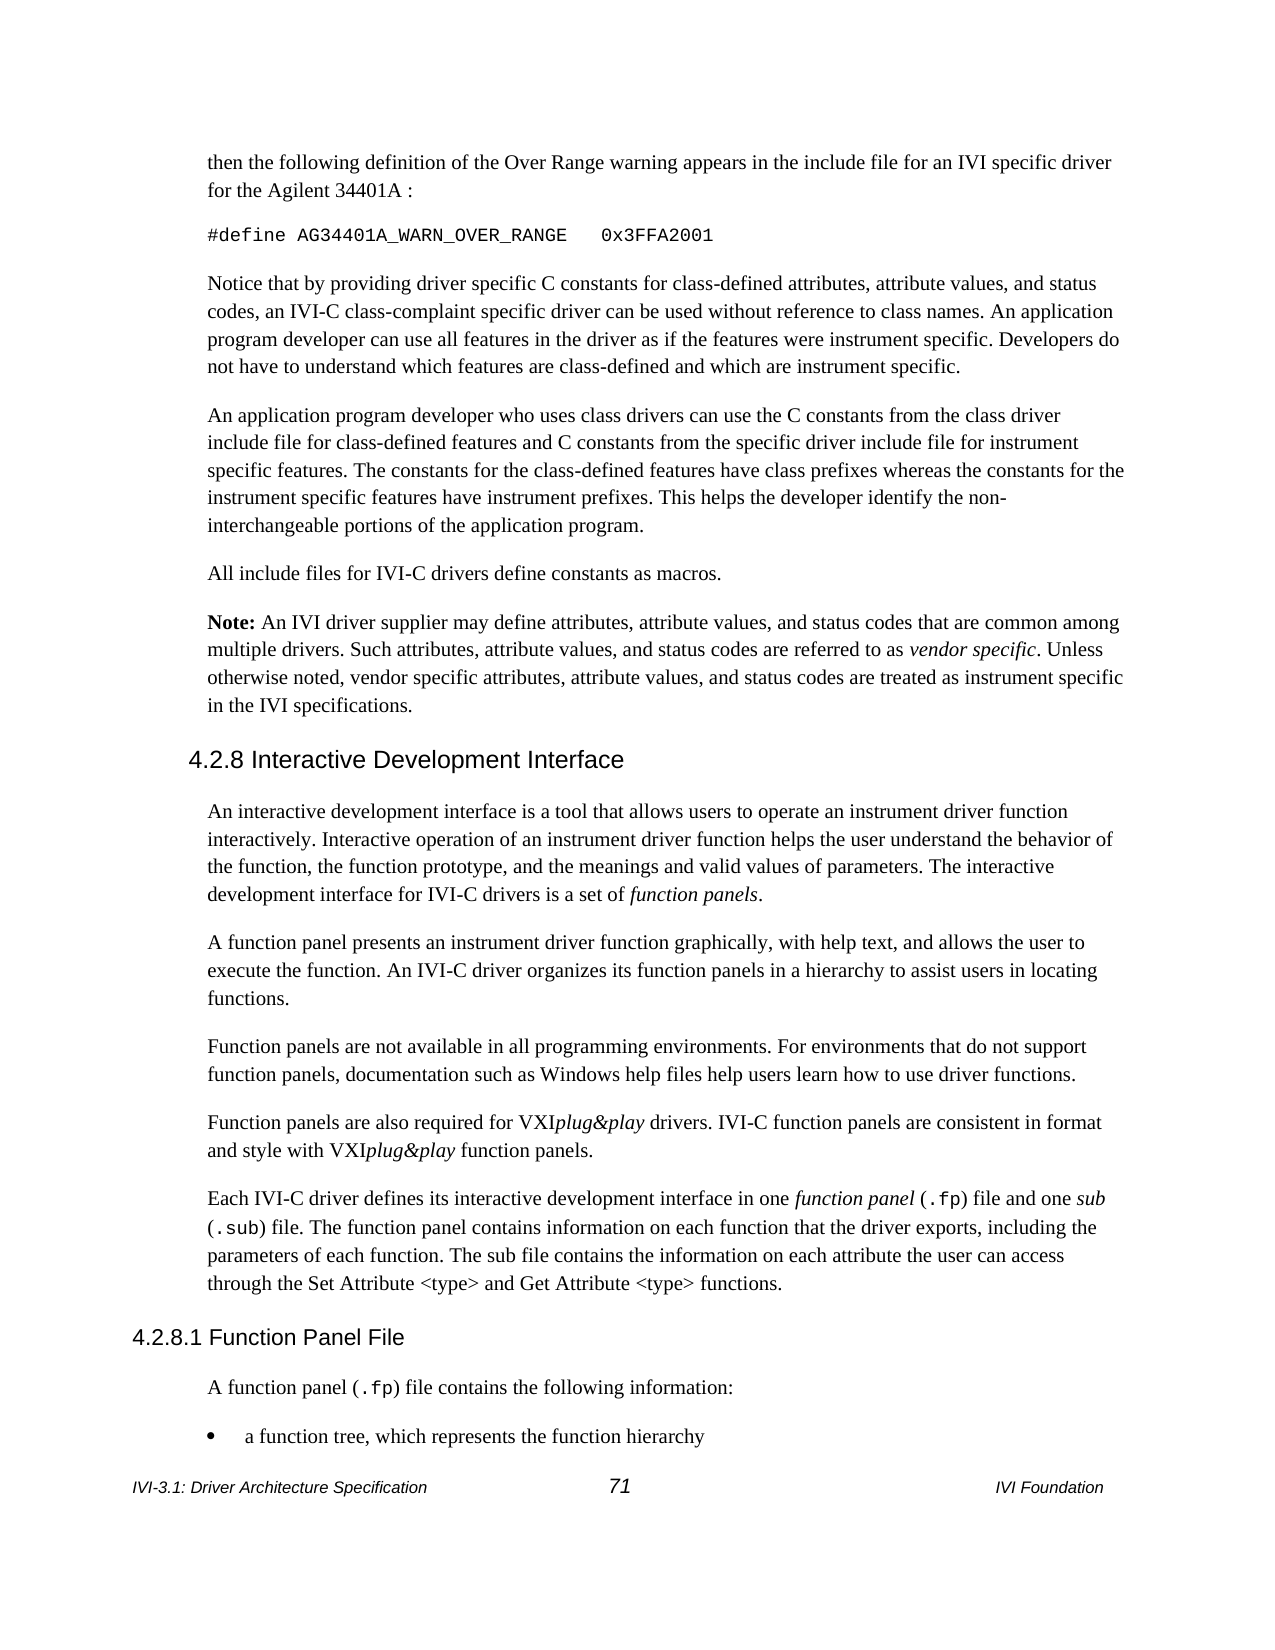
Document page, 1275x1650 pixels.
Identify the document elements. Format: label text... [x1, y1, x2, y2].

list a function tree, which represents the function hierarchy [207, 1424, 1125, 1448]
subtitle Function Panel File [132, 1323, 1125, 1350]
text Function panels are also required for VXIplug&play drivers. IVI-C function panels are consistent in format and style with VXIplug&play function panels. [207, 1110, 1125, 1162]
text All include files for IVI-C drivers define constants as macros. [207, 561, 1125, 585]
text then the following definition of the warning appears in the include file for an IVI specific driver for the Agilent 34401A : [207, 150, 1125, 202]
text A function panel presents an instrument driver function graphically, with help text, and allows the user to execute the function. An IVI-C driver organizes its function panels in a hierarchy to assist users in locating functions. [207, 930, 1125, 1009]
text An interactive development interface is a tool that allows users to operate an instrument driver function interactively. Interactive operation of an instrument driver function helps the user understand the behavior of the function, the function prototype, and the meanings and valid values of parameters. The interactive development interface for IVI-C drivers is a set of function panels. [207, 799, 1125, 906]
text Note: An IVI driver supplier may define attributes, attribute values, and status codes that are common among multiple drivers. Such attributes, attribute values, and status codes are referred to as vendor specific. Unless otherwise noted, vendor specific attributes, attribute values, and status codes are treated as instrument specific in the IVI specifications. [207, 610, 1125, 717]
text Notice that by providing driver specific C constants for class-defined attributes, attribute values, and status codes, an IVI-C class-complaint specific driver can be used without reference to class names. An application program developer can use all features in the driver as if the features were instrument specific. Developers do not have to understand which features are class-defined and which are instrument specific. [207, 271, 1125, 378]
text An application program developer who uses class drivers can use the C constants from the class driver include file for class-defined features and C constants from the specific driver include file for instrument specific features. The constants for the class-defined features have class prefixes whereas the constants for the instrument specific features have instrument prefixes. This helps the developer identify the non-interchangeable portions of the application program. [207, 402, 1125, 537]
subtitle Interactive Development Interface [188, 745, 1125, 774]
text #define AG34401A_WARN_OVER_RANGE 0x3FFA2001 [207, 226, 1125, 247]
text Each IVI-C driver defines its interactive development interface in one function panel (.fp) file and one sub (.sub) file. The function panel contains information on each function that the driver exports, including the parameters of each function. The sub file contains the information on each attribute the user can access through the Set Attribute <type> and Get Attribute <type> functions. [207, 1186, 1125, 1295]
text Function panels are not available in all programming environments. For environments that do not support function panels, documentation such as Windows help files help users learn how to use driver functions. [207, 1034, 1125, 1086]
text A function panel (.fp) file contains the following information: [207, 1374, 1125, 1400]
